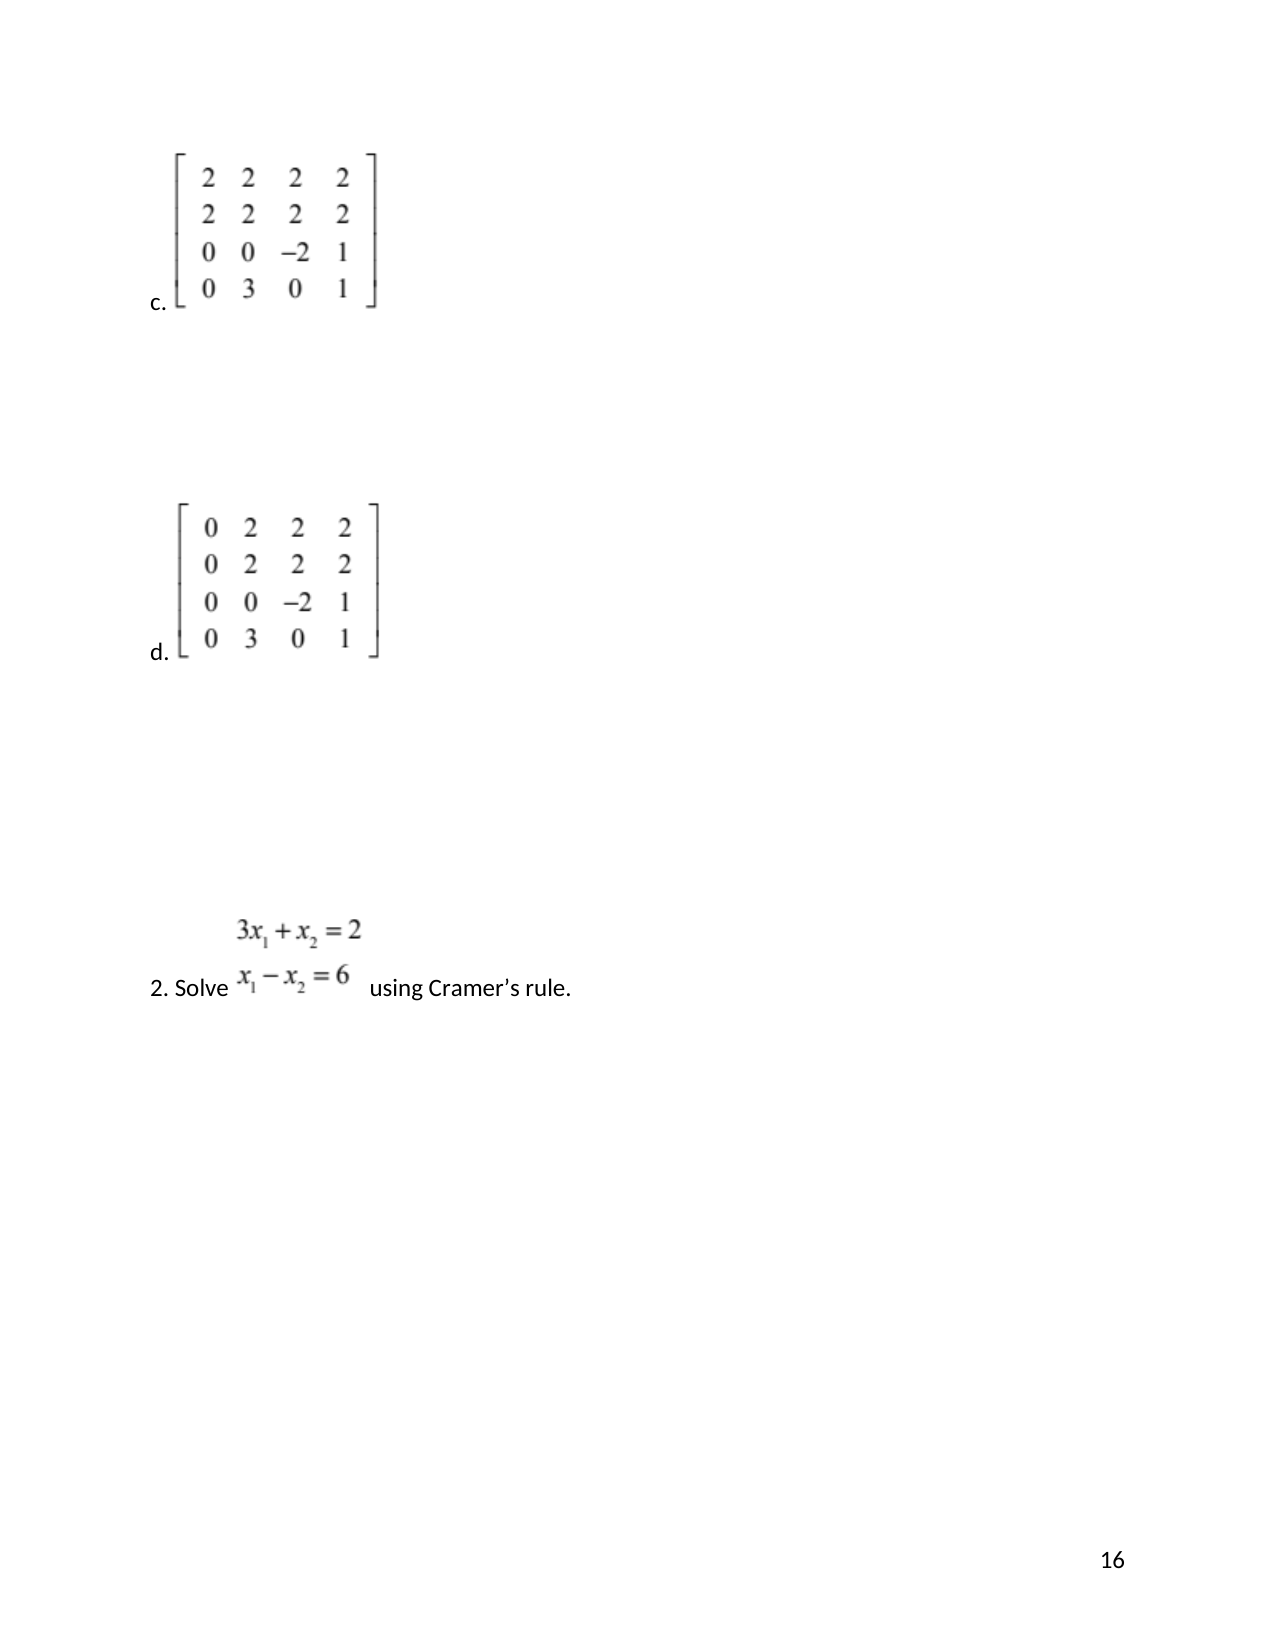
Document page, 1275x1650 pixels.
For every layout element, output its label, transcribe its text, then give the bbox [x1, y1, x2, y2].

text c. [150, 150, 1125, 317]
text d. [150, 500, 1125, 666]
text 2. Solve using Cramer’s rule. [150, 911, 1125, 1002]
